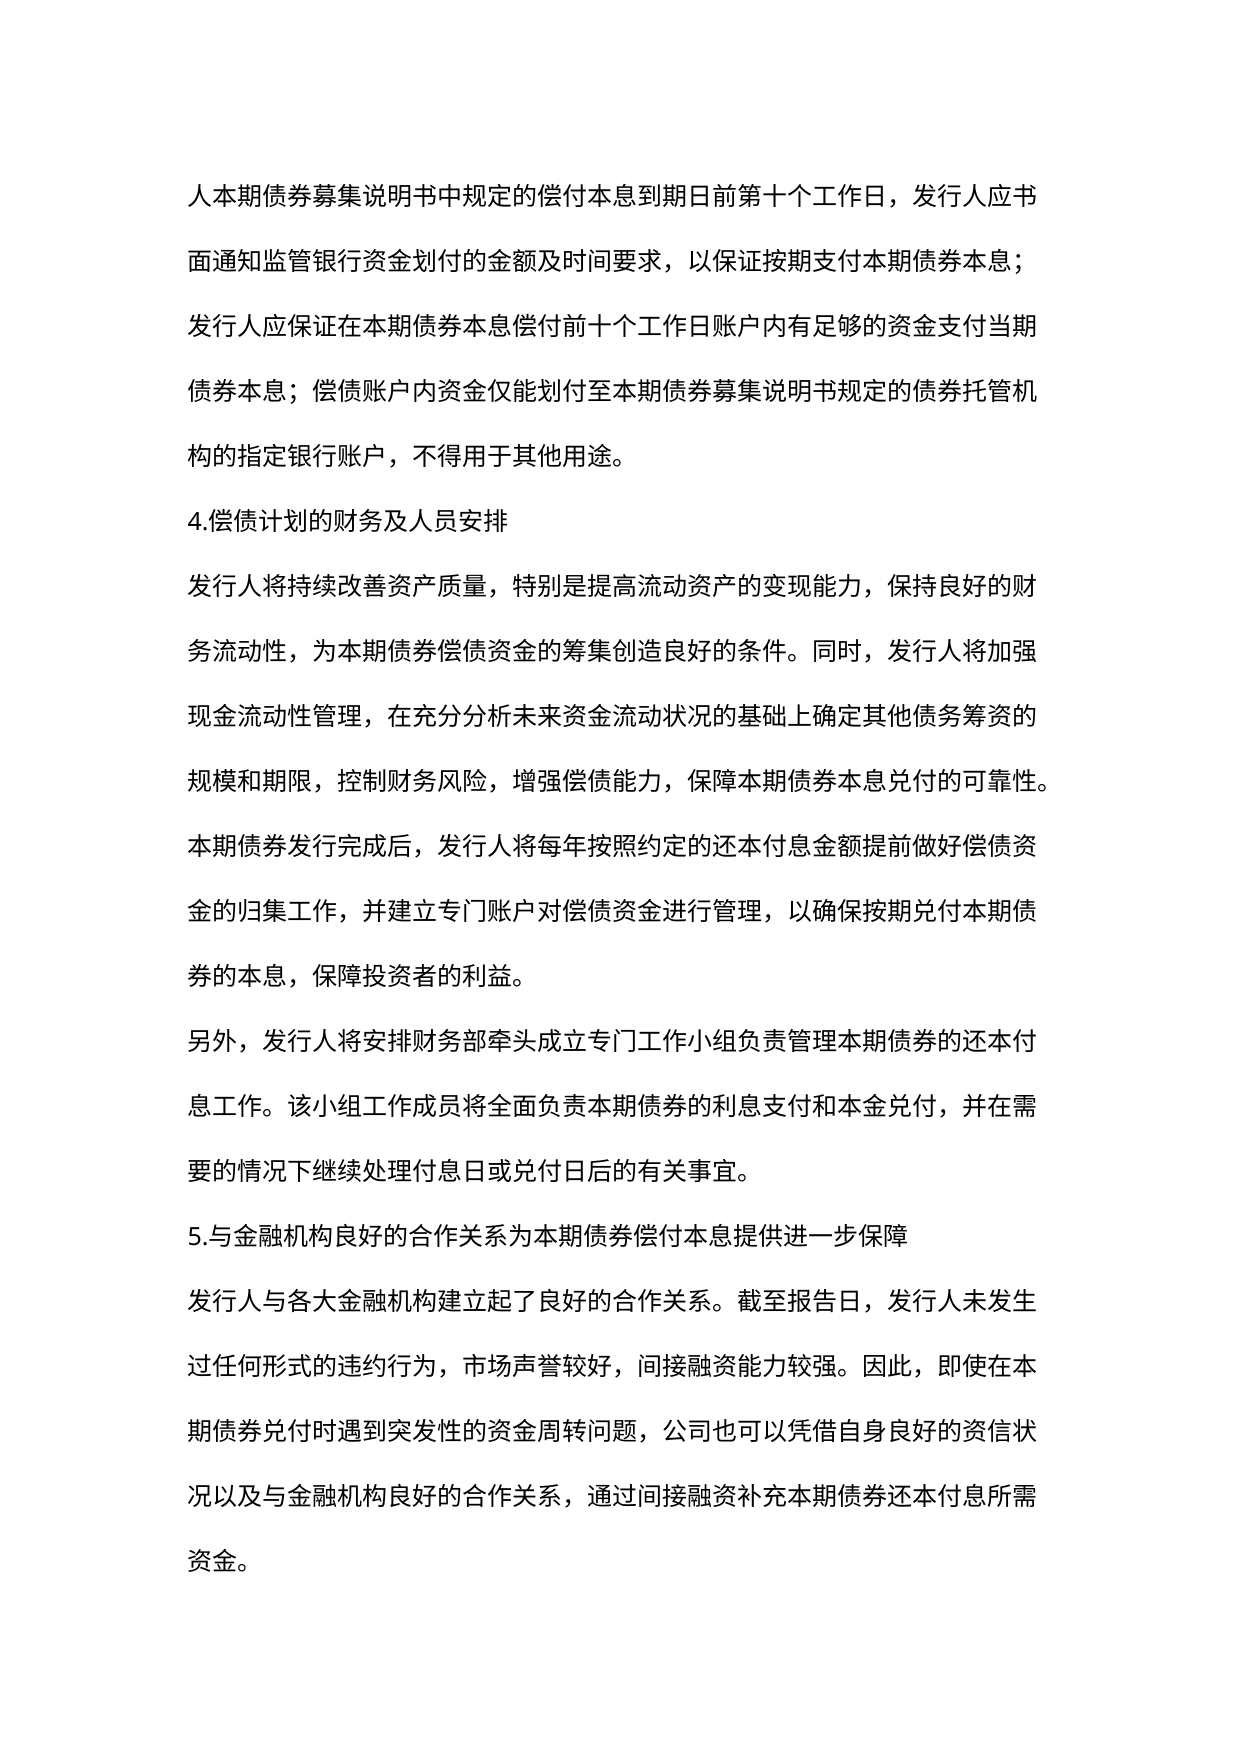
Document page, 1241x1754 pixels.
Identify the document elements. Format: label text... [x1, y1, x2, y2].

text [187, 162, 1053, 487]
text 另外，发行人将安排财务部牵头成立专门工作小组负责管理本期债券的还本付息工作。该小组工作成员将全面负责本期债券的利息支付和本金兑付，并在需要的情况下继续处理付息日或兑付日后的有关事宜。 [187, 1007, 1053, 1202]
text 发行人将持续改善资产质量，特别是提高流动资产的变现能力，保持良好的财务流动性，为本期债券偿债资金的筹集创造良好的条件。同时，发行人将加强现金流动性管理，在充分分析未来资金流动状况的基础上确定其他债务筹资的规模和期限，控制财务风险，增强偿债能力，保障本期债券本息兑付的可靠性。 [187, 552, 1053, 812]
text 发行人与各大金融机构建立起了良好的合作关系。截至报告日，发行人未发生过任何形式的违约行为，市场声誉较好，间接融资能力较强。因此，即使在本期债券兑付时遇到突发性的资金周转问题，公司也可以凭借自身良好的资信状况以及与金融机构良好的合作关系，通过间接融资补充本期债券还本付息所需资金。 [187, 1267, 1053, 1592]
text 4.偿债计划的财务及人员安排 [187, 487, 1053, 552]
text 5.与金融机构良好的合作关系为本期债券偿付本息提供进一步保障 [187, 1202, 1053, 1267]
text 本期债券发行完成后，发行人将每年按照约定的还本付息金额提前做好偿债资金的归集工作，并建立专门账户对偿债资金进行管理，以确保按期兑付本期债券的本息，保障投资者的利益。 [187, 812, 1053, 1007]
